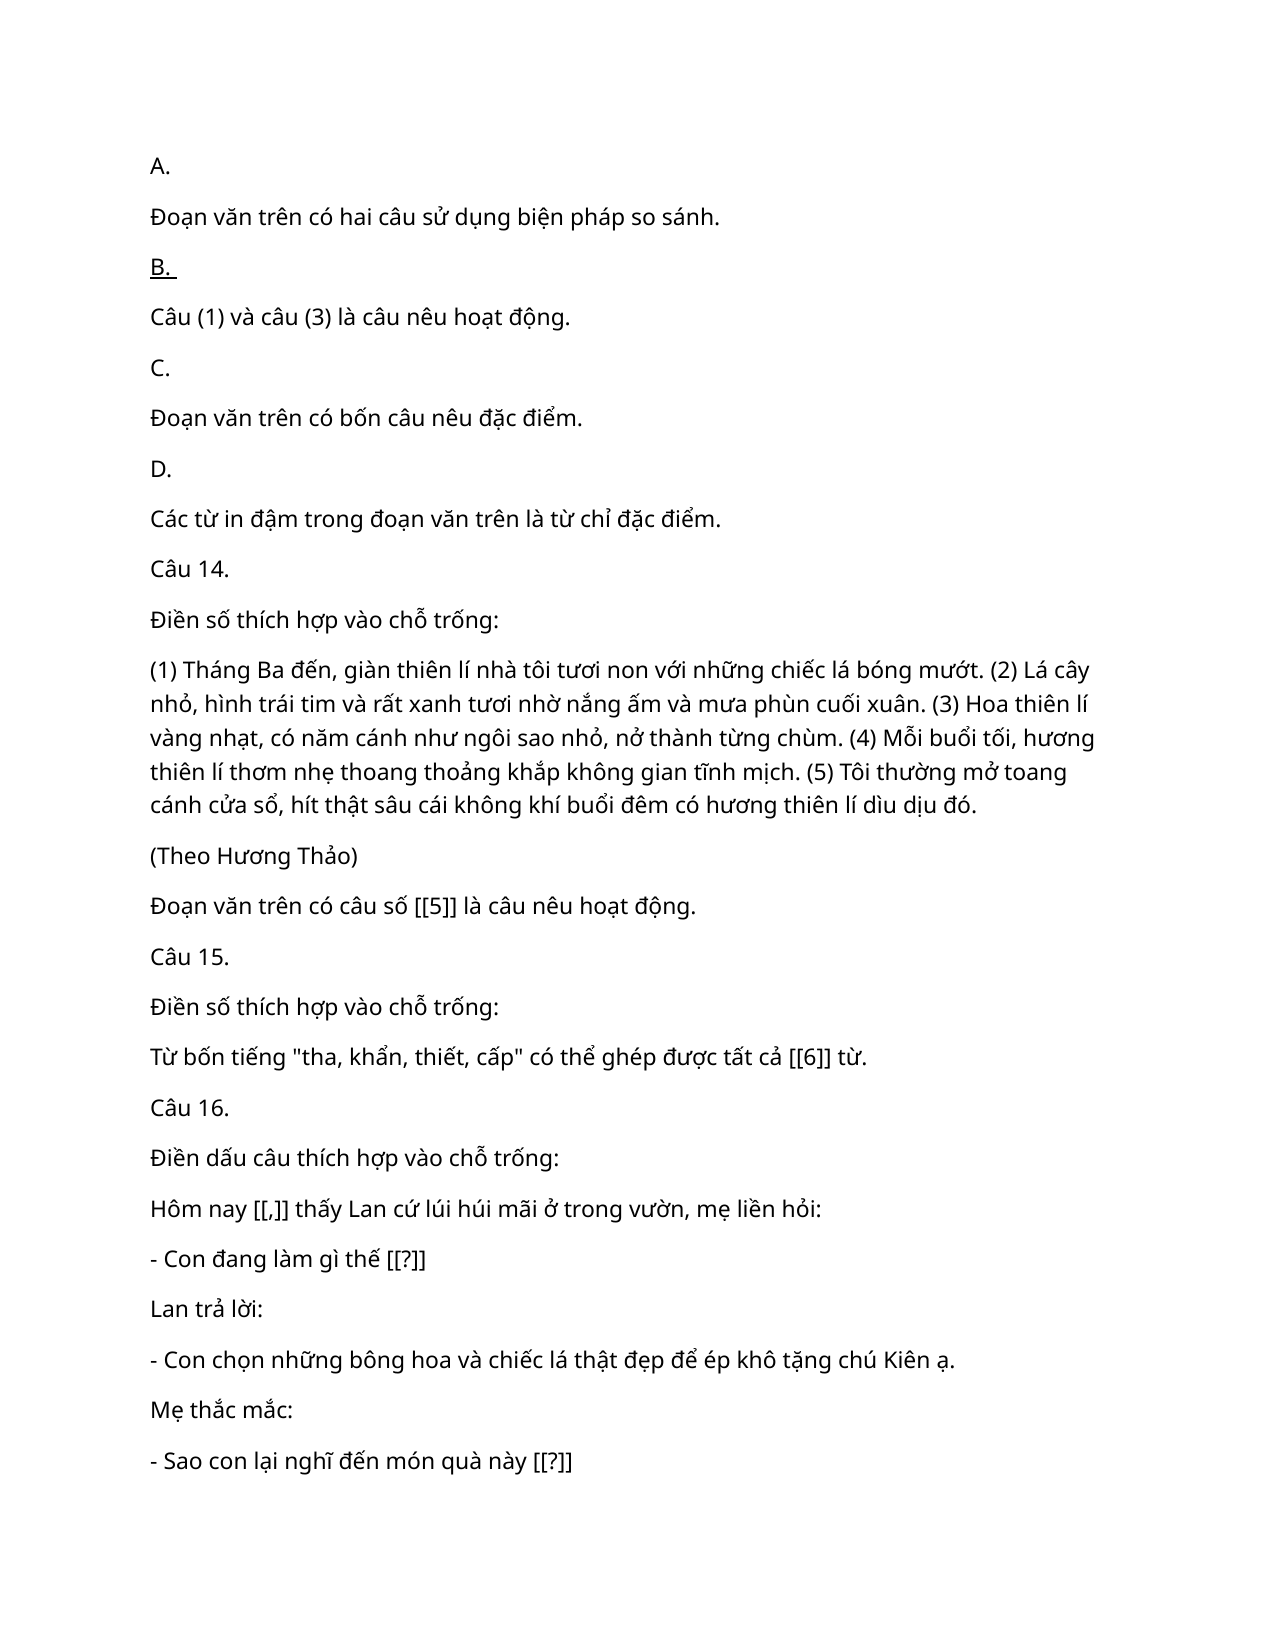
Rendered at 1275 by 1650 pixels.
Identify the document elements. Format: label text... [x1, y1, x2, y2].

text Câu 15. [150, 940, 1125, 972]
text (1) Tháng Ba đến, giàn thiên lí nhà tôi tươi non với những chiếc lá bóng mướt. (2) Lá cây nhỏ, hình trái tim và rất xanh tươi nhờ nắng ấm và mưa phùn cuối xuân. (3) Hoa thiên lí vàng nhạt, có năm cánh như ngôi sao nhỏ, nở thành từng chùm. (4) Mỗi buổi tối, hương thiên lí thơm nhẹ thoang thoảng khắp không gian tĩnh mịch. (5) Tôi thường mở toang cánh cửa sổ, hít thật sâu cái không khí buổi đêm có hương thiên lí dìu dịu đó. [150, 654, 1125, 820]
text Điền số thích hợp vào chỗ trống: [150, 991, 1125, 1022]
text Mẹ thắc mắc: [150, 1394, 1125, 1425]
text A. [150, 150, 1125, 181]
text - Con chọn những bông hoa và chiếc lá thật đẹp để ép khô tặng chú Kiên ạ. [150, 1344, 1125, 1375]
text - Sao con lại nghĩ đến món quà này [[?]] [150, 1444, 1125, 1476]
text B. [150, 251, 1125, 282]
text Điền số thích hợp vào chỗ trống: [150, 604, 1125, 635]
text Từ bốn tiếng "tha, khẩn, thiết, cấp" có thể ghép được tất cả [[6]] từ. [150, 1041, 1125, 1072]
text Hôm nay [[,]] thấy Lan cứ lúi húi mãi ở trong vườn, mẹ liền hỏi: [150, 1192, 1125, 1224]
text - Con đang làm gì thế [[?]] [150, 1243, 1125, 1274]
text Điền dấu câu thích hợp vào chỗ trống: [150, 1142, 1125, 1173]
text Đoạn văn trên có hai câu sử dụng biện pháp so sánh. [150, 200, 1125, 232]
text Câu (1) và câu (3) là câu nêu hoạt động. [150, 301, 1125, 332]
text (Theo Hương Thảo) [150, 839, 1125, 871]
text Đoạn văn trên có câu số [[5]] là câu nêu hoạt động. [150, 890, 1125, 921]
text Các từ in đậm trong đoạn văn trên là từ chỉ đặc điểm. [150, 503, 1125, 534]
text D. [150, 452, 1125, 484]
text Câu 14. [150, 553, 1125, 584]
text Lan trả lời: [150, 1293, 1125, 1324]
text C. [150, 352, 1125, 383]
text Đoạn văn trên có bốn câu nêu đặc điểm. [150, 402, 1125, 433]
text Câu 16. [150, 1092, 1125, 1123]
